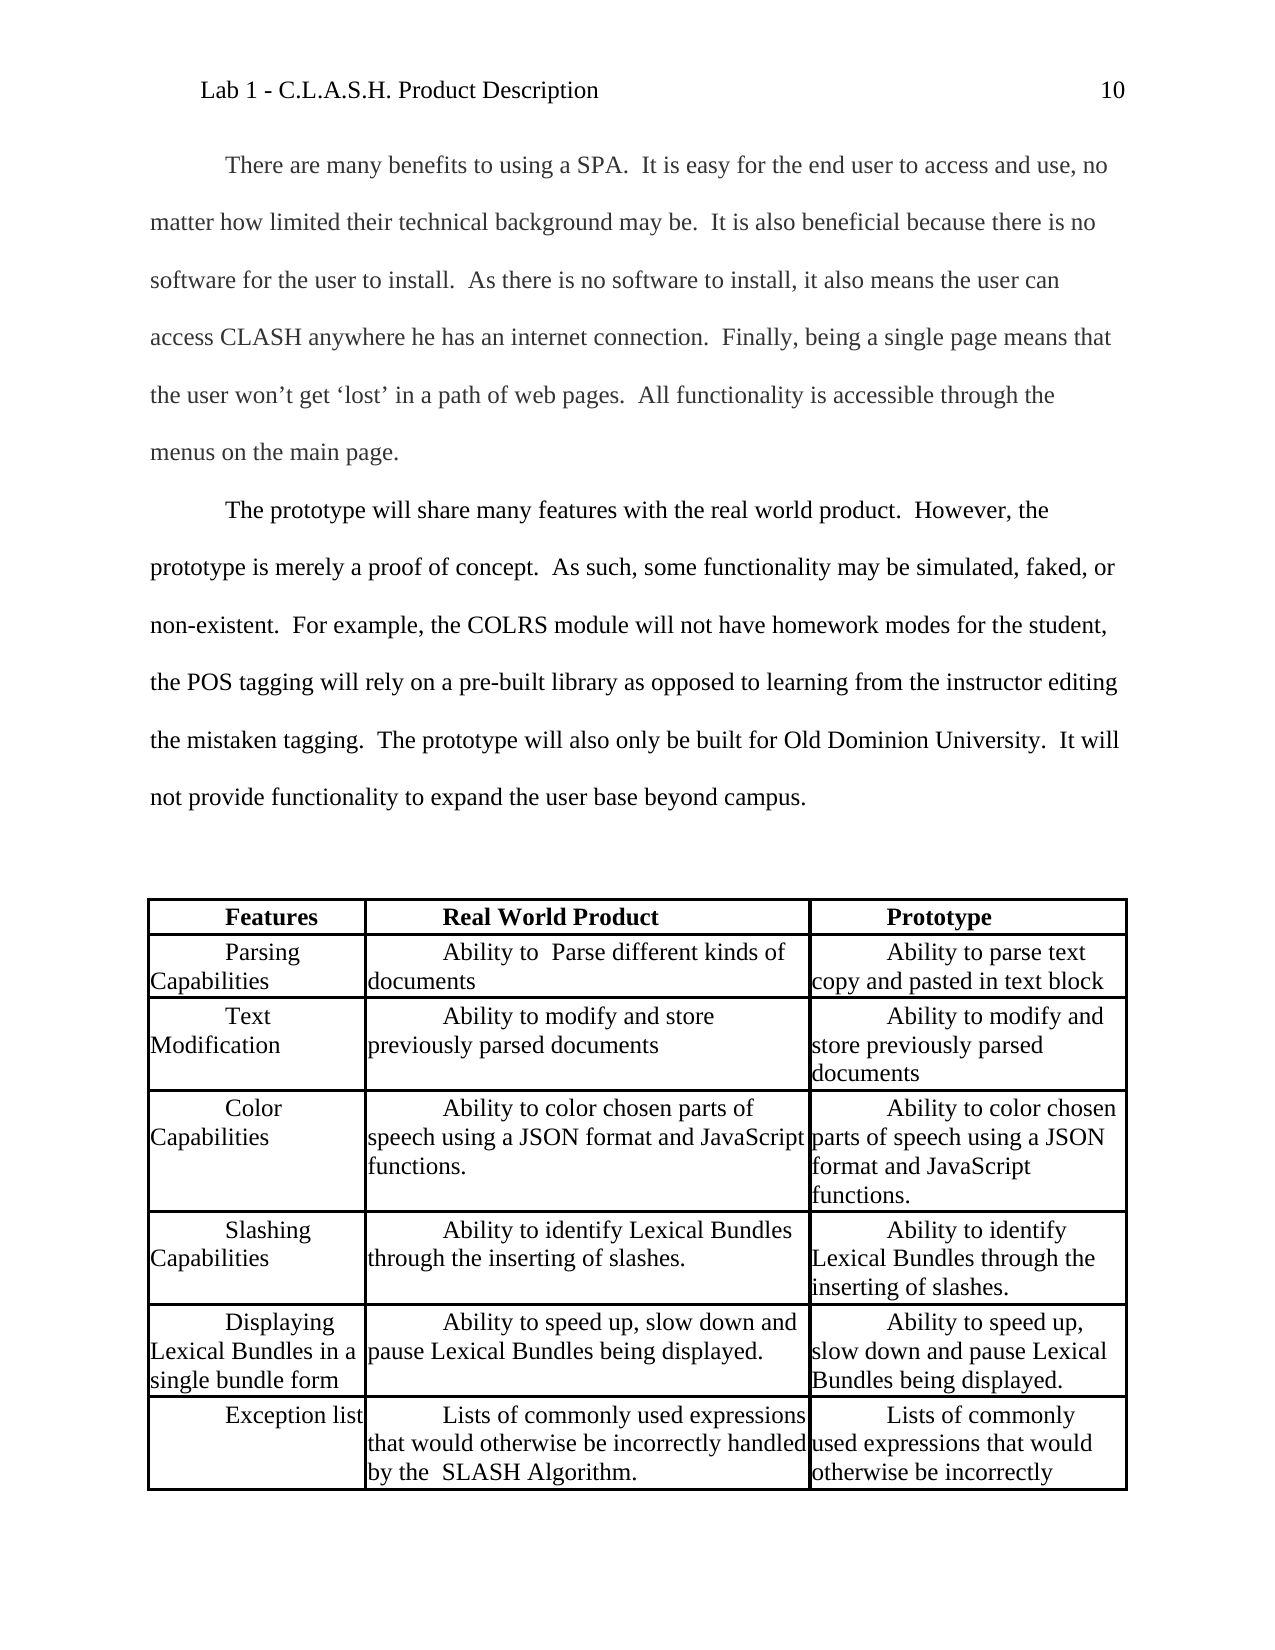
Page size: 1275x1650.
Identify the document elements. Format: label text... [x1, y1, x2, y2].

table_cell Exception list [150, 1398, 364, 1487]
table_cell Ability to modify and store previously parsed documents [812, 999, 1125, 1089]
table_cell Ability to identify Lexical Bundles through the inserting of slashes. [367, 1213, 808, 1302]
table_cell Ability to speed up, slow down and pause Lexical Bundles being displayed. [812, 1306, 1125, 1395]
table_cell Color Capabilities [150, 1092, 364, 1210]
table_cell Ability to speed up, slow down and pause Lexical Bundles being displayed. [367, 1306, 808, 1395]
table_cell Ability to identify Lexical Bundles through the inserting of slashes. [812, 1213, 1125, 1302]
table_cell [812, 1398, 1125, 1487]
table_cell Ability to Parse different kinds of documents [367, 936, 808, 996]
table_header Prototype [812, 901, 1125, 932]
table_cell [367, 1398, 808, 1487]
table_cell Text Modification [150, 999, 364, 1089]
text The prototype will share many features with the real world product. However, the prototype is merely a proof of concept. As such, some functionality may be simulated, faked, or non-existent. For example, the COLRS module will not have homework modes for the student, the POS tagging will rely on a pre-built library as opposed to learning from the instructor editing the mistaken tagging. The prototype will also only be built for Old Dominion University. It will not provide functionality to expand the user base beyond campus. [150, 495, 1125, 811]
table_cell Ability to color chosen parts of speech using a JSON format and JavaScript functions. [367, 1092, 808, 1210]
table_header Real World Product [367, 901, 808, 932]
table_cell Parsing Capabilities [150, 936, 364, 996]
table_cell Displaying Lexical Bundles in a single bundle form [150, 1306, 364, 1395]
table_cell Ability to modify and store previously parsed documents [367, 999, 808, 1089]
table_cell Ability to color chosen parts of speech using a JSON format and JavaScript functions. [812, 1092, 1125, 1210]
text There are many benefits to using a SPA. It is easy for the end user to access and use, no matter how limited their technical background may be. It is also beneficial because there is no software for the user to install. As there is no software to install, it also means the user can access CLASH anywhere he has an internet connection. Finally, being a single page means that the user won’t get ‘lost’ in a path of web pages. All functionality is accessible through the menus on the main page. [150, 150, 1125, 466]
table_cell Ability to parse text copy and pasted in text block [812, 936, 1125, 996]
table_header Features [150, 901, 364, 932]
table_cell Slashing Capabilities [150, 1213, 364, 1302]
